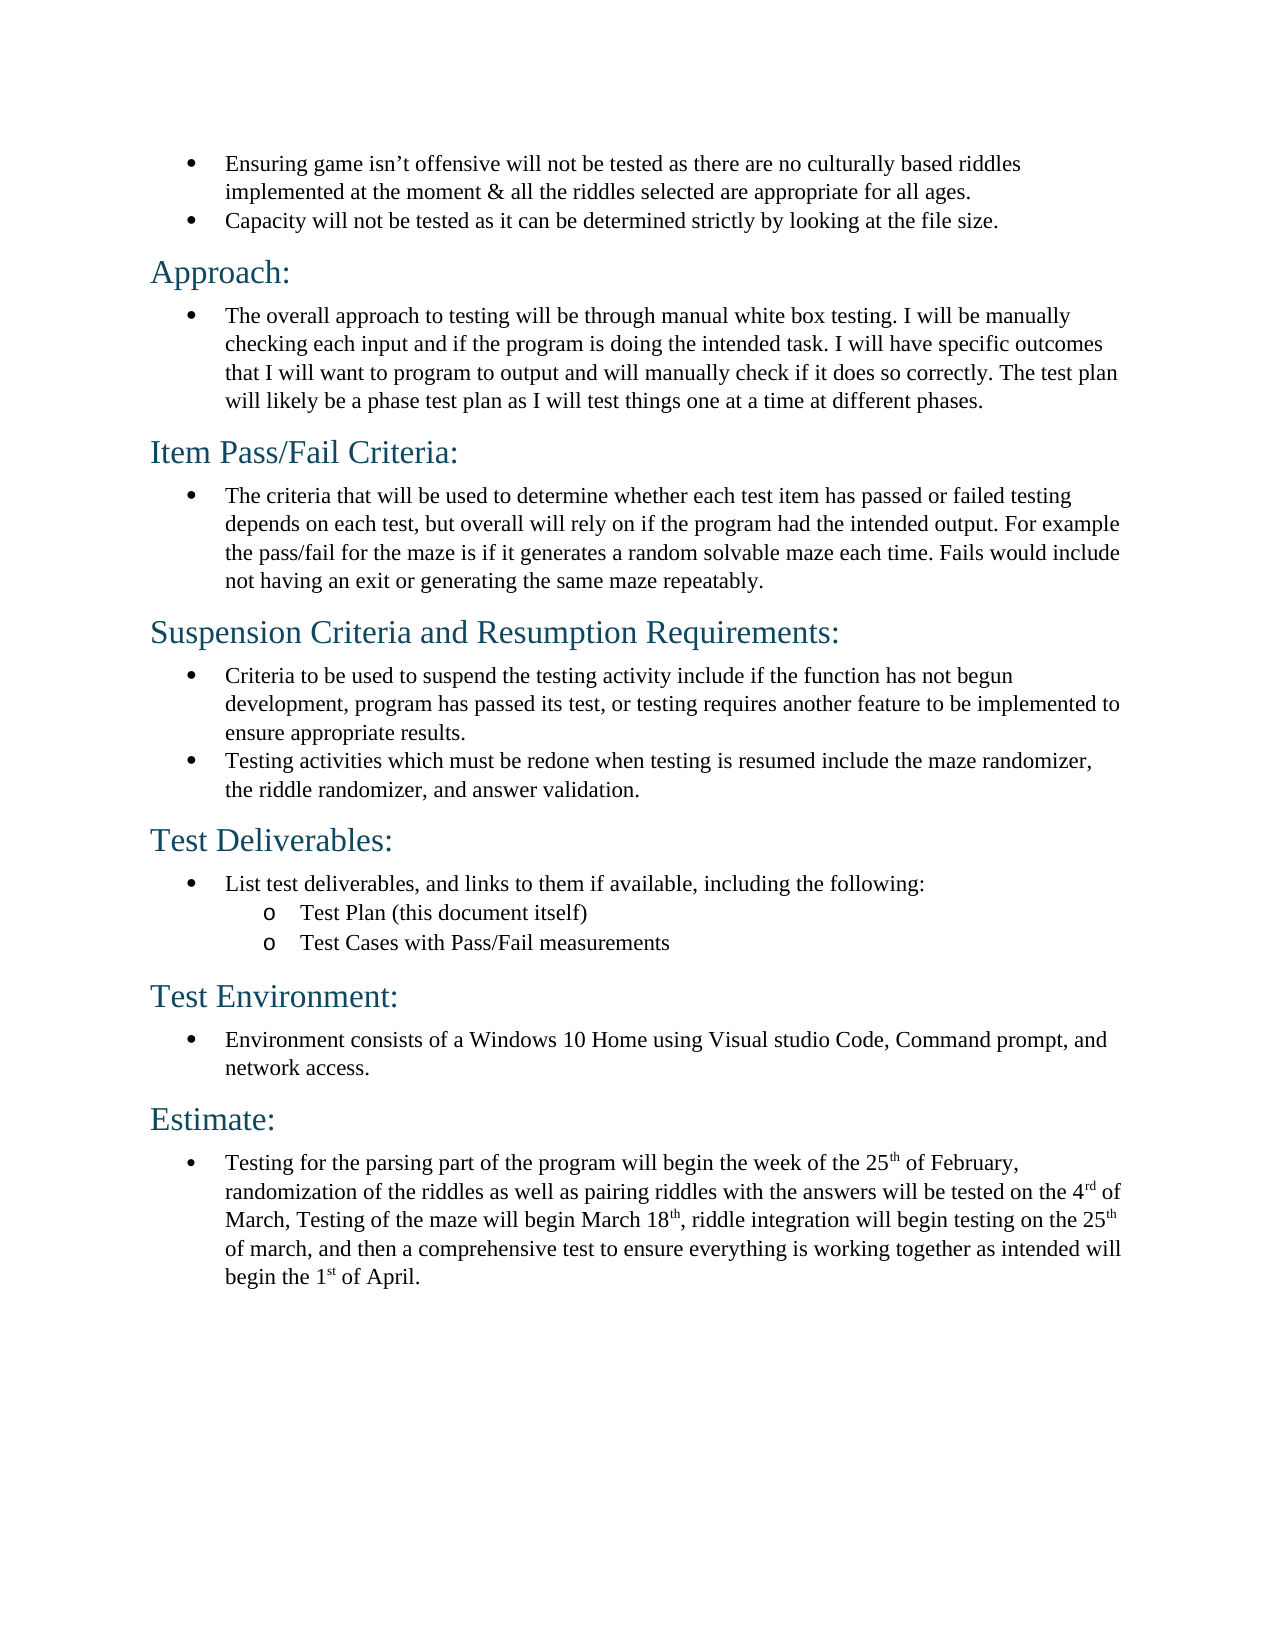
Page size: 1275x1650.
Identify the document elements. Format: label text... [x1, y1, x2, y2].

list Test Plan (this document itself) [262, 899, 1125, 927]
list Criteria to be used to suspend the testing activity include if the function has not begun development, program has passed its test, or testing requires another feature to be implemented to ensure appropriate results. [187, 662, 1125, 745]
list List test deliverables, and links to them if available, including the following: [187, 870, 1125, 897]
list Testing activities which must be redone when testing is resumed include the maze randomizer, the riddle randomizer, and answer validation. [187, 747, 1125, 802]
subtitle Test Environment: [150, 976, 1125, 1015]
list Ensuring game isn’t offensive will not be tested as there are no culturally based riddles implemented at the moment & all the riddles selected are appropriate for all ages. [187, 150, 1125, 205]
list Capacity will not be tested as it can be determined strictly by looking at the file size. [187, 207, 1125, 233]
list The criteria that will be used to determine whether each test item has passed or failed testing depends on each test, but overall will rely on if the program had the intended output. For example the pass/fail for the maze is if it generates a random solvable maze each time. Fails would include not having an exit or generating the same maze repeatably. [187, 482, 1125, 593]
subtitle Estimate: [150, 1099, 1125, 1138]
subtitle Test Deliverables: [150, 821, 1125, 859]
list Testing for the parsing part of the program will begin the week of the 25th of February, randomization of the riddles as well as pairing riddles with the answers will be tested on the 4rd of March, Testing of the maze will begin March 18th, riddle integration will begin testing on the 25th of march, and then a comprehensive test to ensure everything is working together as intended will begin the 1st of April. [187, 1149, 1125, 1289]
subtitle Suspension Criteria and Resumption Requirements: [150, 612, 1125, 651]
list The overall approach to testing will be through manual white box testing. I will be manually checking each input and if the program is doing the intended task. I will have specific outcomes that I will want to program to output and will manually check if it does so correctly. The test plan will likely be a phase test plan as I will test things one at a time at different phases. [187, 302, 1125, 413]
list Environment consists of a Windows 10 Home using Visual studio Code, Command prompt, and network access. [187, 1026, 1125, 1081]
subtitle Item Pass/Fail Criteria: [150, 432, 1125, 470]
subtitle Approach: [150, 252, 1125, 290]
list Test Cases with Pass/Fail measurements [262, 929, 1125, 957]
